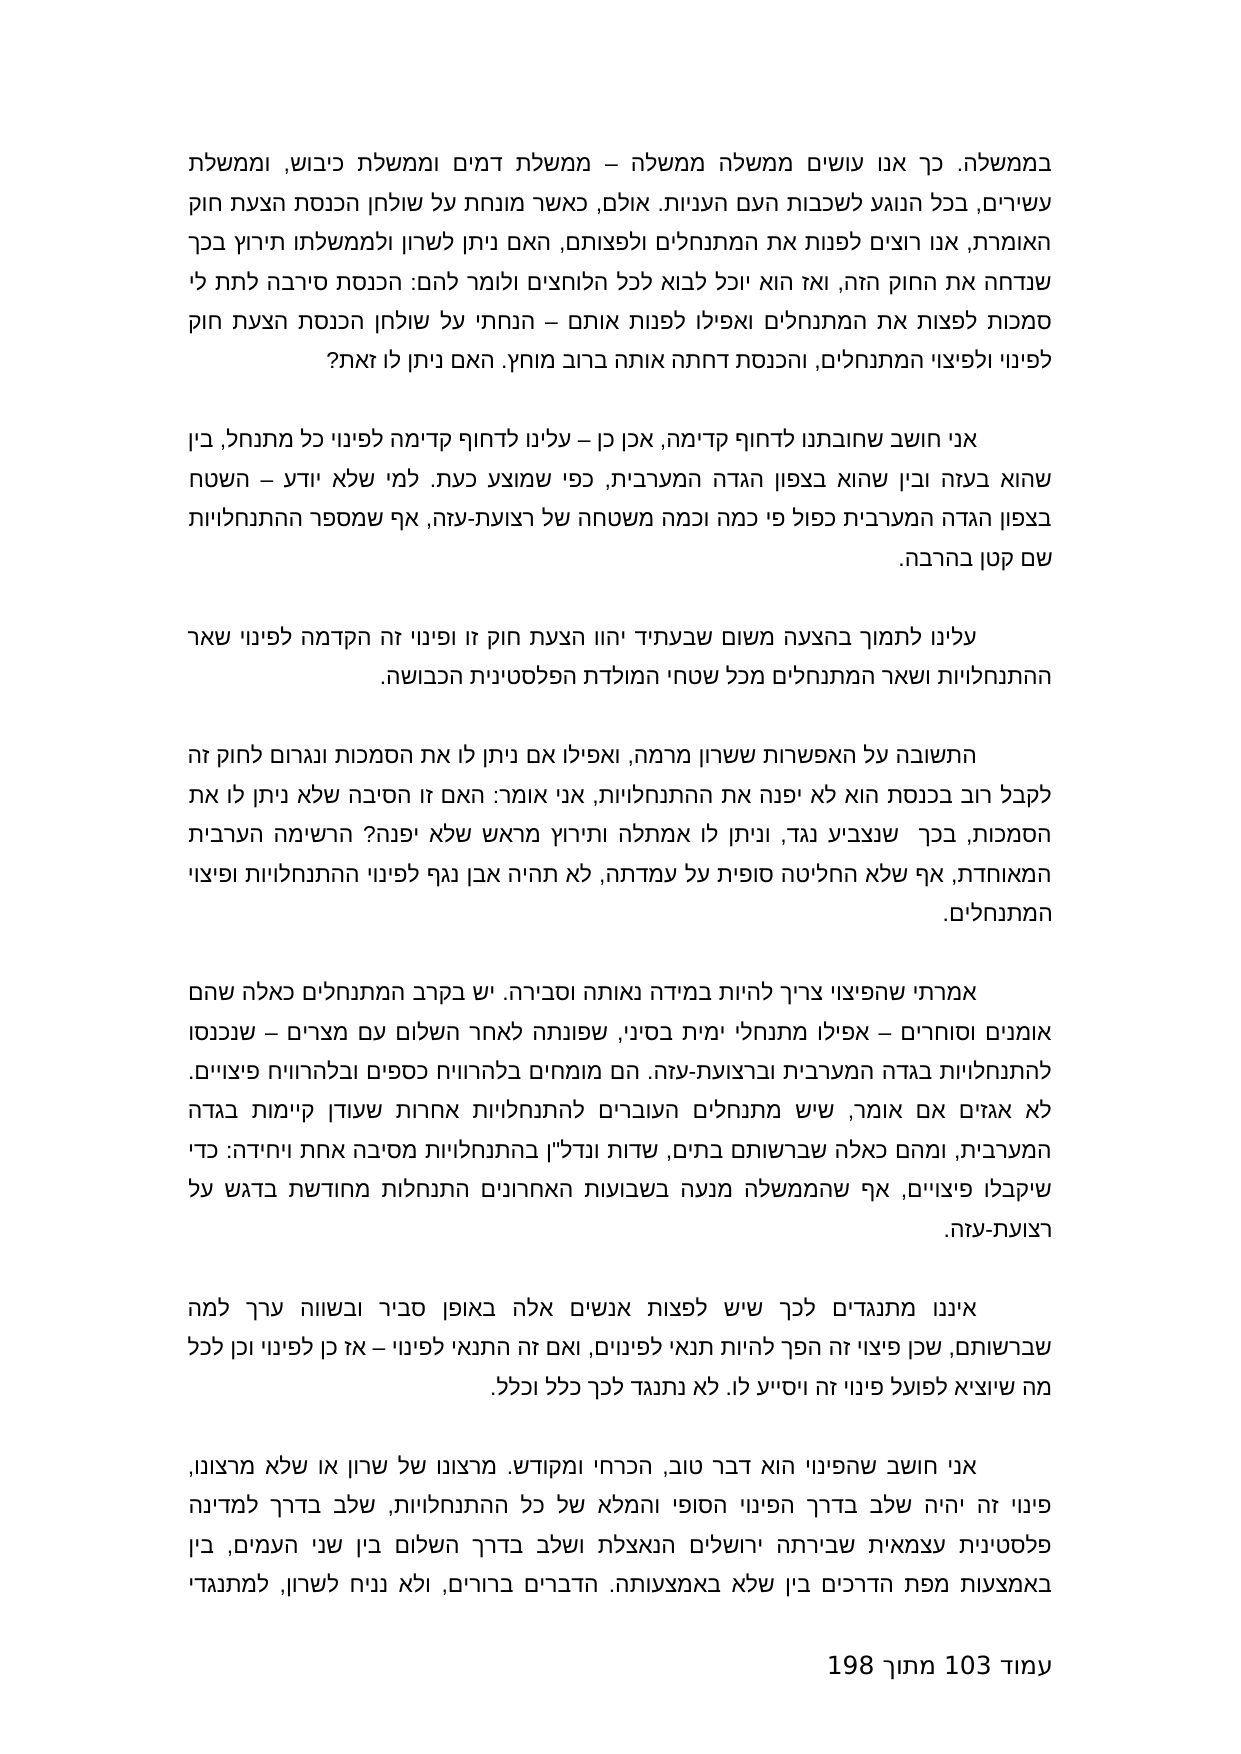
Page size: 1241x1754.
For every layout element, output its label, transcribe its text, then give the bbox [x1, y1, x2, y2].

text אני חושב שחובתנו לדחוף קדימה, אכן כן – עלינו לדחוף קדימה לפינוי כל מתנחל, בין שהוא בעזה ובין שהוא בצפון הגדה המערבית, כפי שמוצע כעת. למי שלא יודע – השטח בצפון הגדה המערבית כפול פי כמה וכמה משטחה של רצועת-עזה, אף שמספר ההתנחלויות שם קטן בהרבה. [187, 426, 1053, 571]
text אמרתי שהפיצוי צריך להיות במידה נאותה וסבירה. יש בקרב המתנחלים כאלה שהם אומנים וסוחרים – אפילו מתנחלי ימית בסיני, שפונתה לאחר השלום עם מצרים – שנכנסו להתנחלויות בגדה המערבית וברצועת-עזה. הם מומחים בלהרוויח כספים ובלהרוויח פיצויים. לא אגזים אם אומר, שיש מתנחלים העוברים להתנחלויות אחרות שעודן קיימות בגדה המערבית, ומהם כאלה שברשותם בתים, שדות ונדל"ן בהתנחלויות מסיבה אחת ויחידה: כדי שיקבלו פיצויים, אף שהממשלה מנעה בשבועות האחרונים התנחלות מחודשת בדגש על רצועת-עזה. [187, 979, 1053, 1242]
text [187, 1453, 1053, 1598]
text עלינו לתמוך בהצעה משום שבעתיד יהוו הצעת חוק זו ופינוי זה הקדמה לפינוי שאר ההתנחלויות ושאר המתנחלים מכל שטחי המולדת הפלסטינית הכבושה. [187, 624, 1053, 689]
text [187, 150, 1053, 374]
text התשובה על האפשרות ששרון מרמה, ואפילו אם ניתן לו את הסמכות ונגרום לחוק זה לקבל רוב בכנסת הוא לא יפנה את ההתנחלויות, אני אומר: האם זו הסיבה שלא ניתן לו את הסמכות, בכך שנצביע נגד, וניתן לו אמתלה ותירוץ מראש שלא יפנה? הרשימה הערבית המאוחדת, אף שלא החליטה סופית על עמדתה, לא תהיה אבן נגף לפינוי ההתנחלויות ופיצוי המתנחלים. [187, 742, 1053, 926]
text איננו מתנגדים לכך שיש לפצות אנשים אלה באופן סביר ובשווה ערך למה שברשותם, שכן פיצוי זה הפך להיות תנאי לפינוים, ואם זה התנאי לפינוי – אז כן לפינוי וכן לכל מה שיוציא לפועל פינוי זה ויסייע לו. לא נתנגד לכך כלל וכלל. [187, 1295, 1053, 1400]
